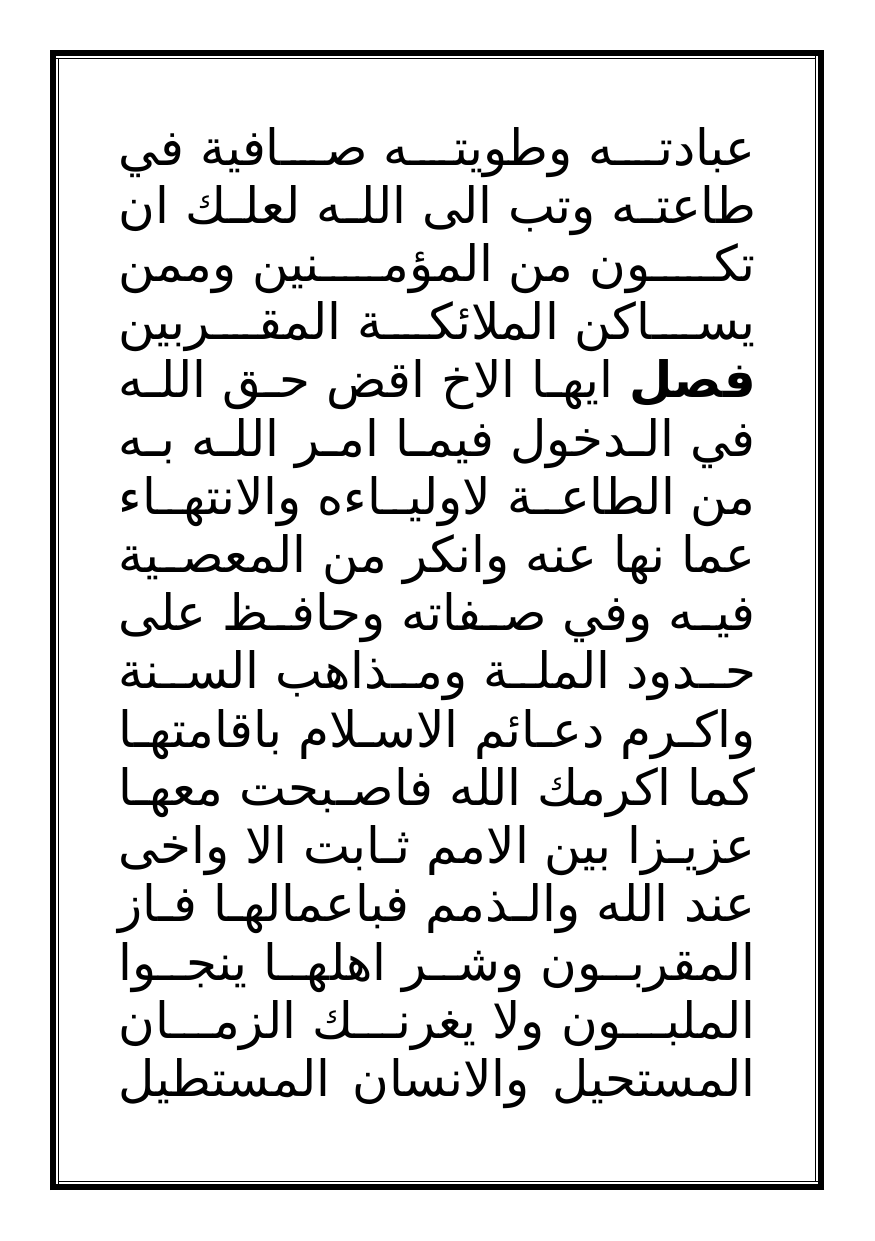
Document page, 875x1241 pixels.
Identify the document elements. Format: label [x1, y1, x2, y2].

text [118, 118, 756, 1108]
